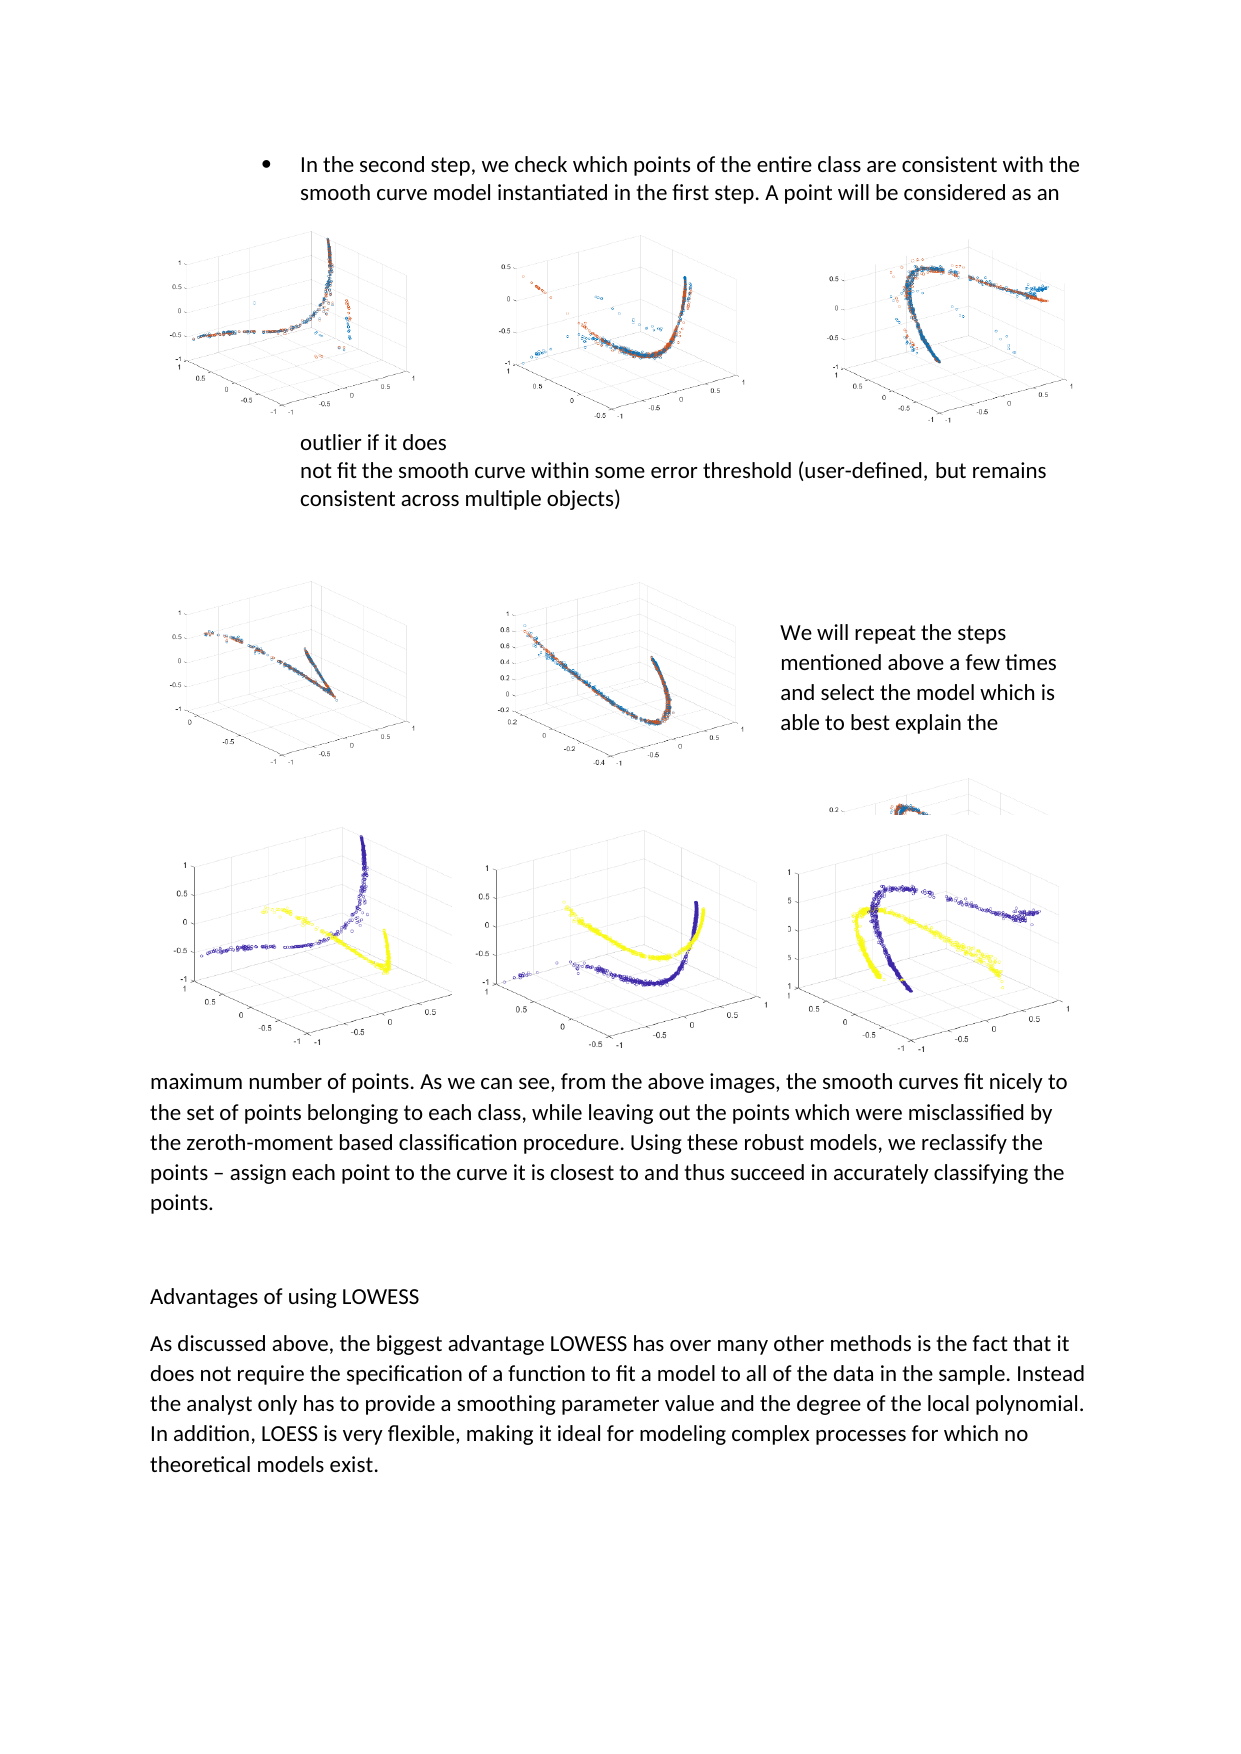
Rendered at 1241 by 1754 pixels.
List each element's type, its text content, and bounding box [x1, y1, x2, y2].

text We will repeat the steps mentioned above a few times and select the model which is able to best explain the maximum number of points. As we can see, from the above images, the smooth curves fit nicely to the set of points belonging to each class, while leaving out the points which were misclassified by the zeroth-moment based classification procedure. Using these robust models, we reclassify the points – assign each point to the curve it is closest to and thus succeed in accurately classifying the points. [150, 618, 1090, 815]
picture [150, 762, 1091, 1068]
picture [479, 219, 763, 432]
picture [807, 224, 1091, 436]
picture [150, 565, 433, 778]
text As discussed above, the biggest advantage LOWESS has over many other methods is the fact that it does not require the specification of a function to fit a model to all of the data in the sample. Instead the analyst only has to provide a smoothing parameter value and the degree of the local polynomial. In addition, LOESS is very flexible, making it ideal for modeling complex processes for which no theoretical models exist. [150, 1329, 1090, 1478]
text We will repeat the steps mentioned above a few times and select the model which is able to best explain the maximum number of points. As we can see, from the above images, the smooth curves fit nicely to the set of points belonging to each class, while leaving out the points which were misclassified by the zeroth-moment based classification procedure. Using these robust models, we reclassify the points – assign each point to the curve it is closest to and thus succeed in accurately classifying the points. [150, 1061, 1090, 1216]
picture [478, 566, 762, 779]
picture [150, 215, 433, 428]
text Advantages of using LOWESS [150, 1282, 1090, 1310]
